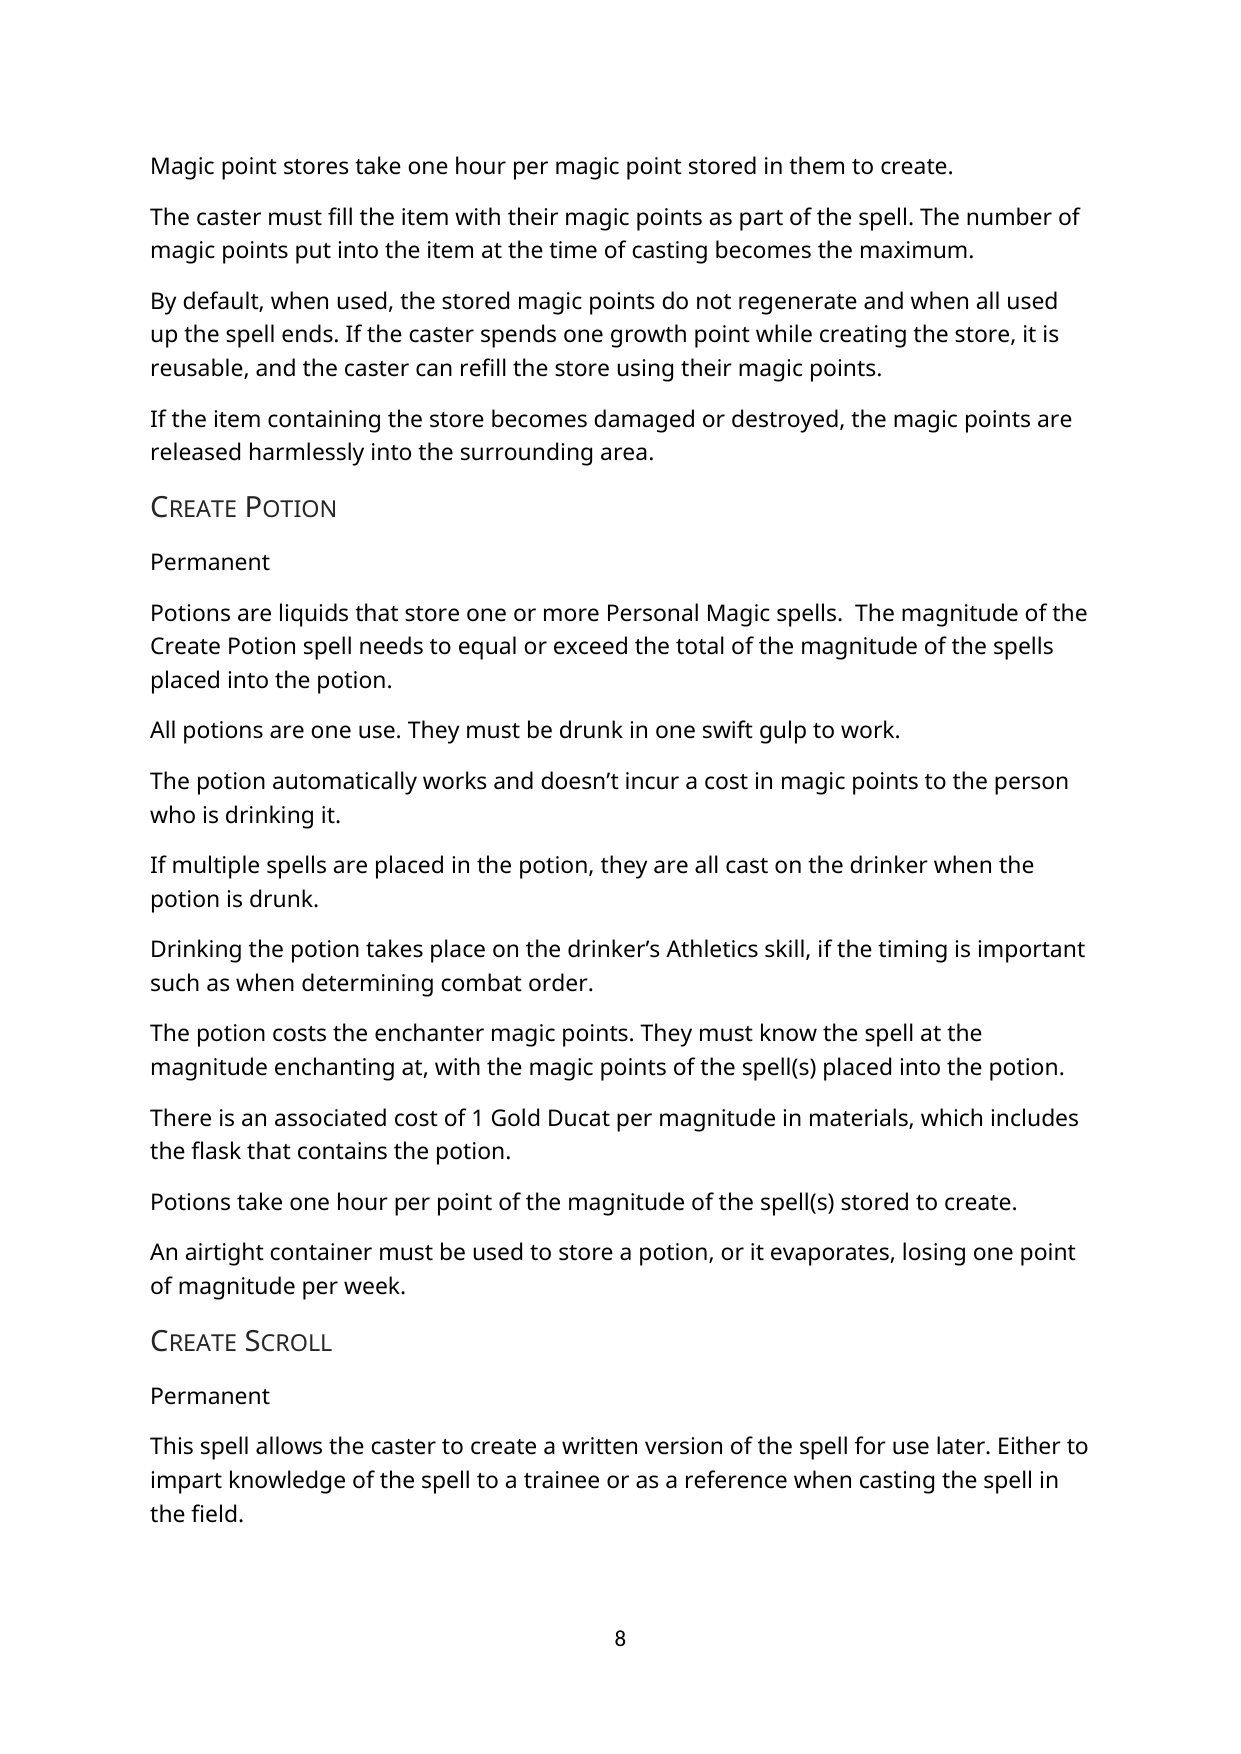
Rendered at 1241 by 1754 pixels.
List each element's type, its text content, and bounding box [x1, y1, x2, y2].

text Create Scroll [150, 1320, 1090, 1360]
text This spell allows the caster to create a written version of the spell for use later. Either to impart knowledge of the spell to a trainee or as a reference when casting the spell in the field. [150, 1430, 1090, 1529]
text Drinking the potion takes place on the drinker’s Athletics skill, if the timing is important such as when determining combat order. [150, 933, 1090, 998]
text If multiple spells are placed in the potion, they are all cast on the drinker when the potion is drunk. [150, 849, 1090, 914]
text Potions take one hour per point of the magnitude of the spell(s) stored to create. [150, 1186, 1090, 1217]
text Permanent [150, 1380, 1090, 1411]
text Potions are liquids that store one or more Personal Magic spells. The magnitude of the Create Potion spell needs to equal or exceed the total of the magnitude of the spells placed into the potion. [150, 597, 1090, 695]
text Permanent [150, 546, 1090, 577]
text The caster must fill the item with their magic points as part of the spell. The number of magic points put into the item at the time of casting becomes the maximum. [150, 200, 1090, 265]
text All potions are one use. They must be drunk in one swift gulp to work. [150, 714, 1090, 746]
text The potion automatically works and doesn’t incur a cost in magic points to the person who is drinking it. [150, 765, 1090, 830]
text Create Potion [150, 487, 1090, 526]
text The potion costs the enchanter magic points. They must know the spell at the magnitude enchanting at, with the magic points of the spell(s) placed into the potion. [150, 1017, 1090, 1082]
text An airtight container must be used to store a potion, or it evaporates, losing one point of magnitude per week. [150, 1236, 1090, 1301]
text By default, when used, the stored magic points do not regenerate and when all used up the spell ends. If the caster spends one growth point while creating the store, it is reusable, and the caster can refill the store using their magic points. [150, 284, 1090, 383]
text If the item containing the store becomes damaged or destroyed, the magic points are released harmlessly into the surrounding area. [150, 402, 1090, 467]
text There is an associated cost of 1 Gold Ducat per magnitude in materials, which includes the flask that contains the potion. [150, 1102, 1090, 1167]
text Magic point stores take one hour per magic point stored in them to create. [150, 150, 1090, 181]
